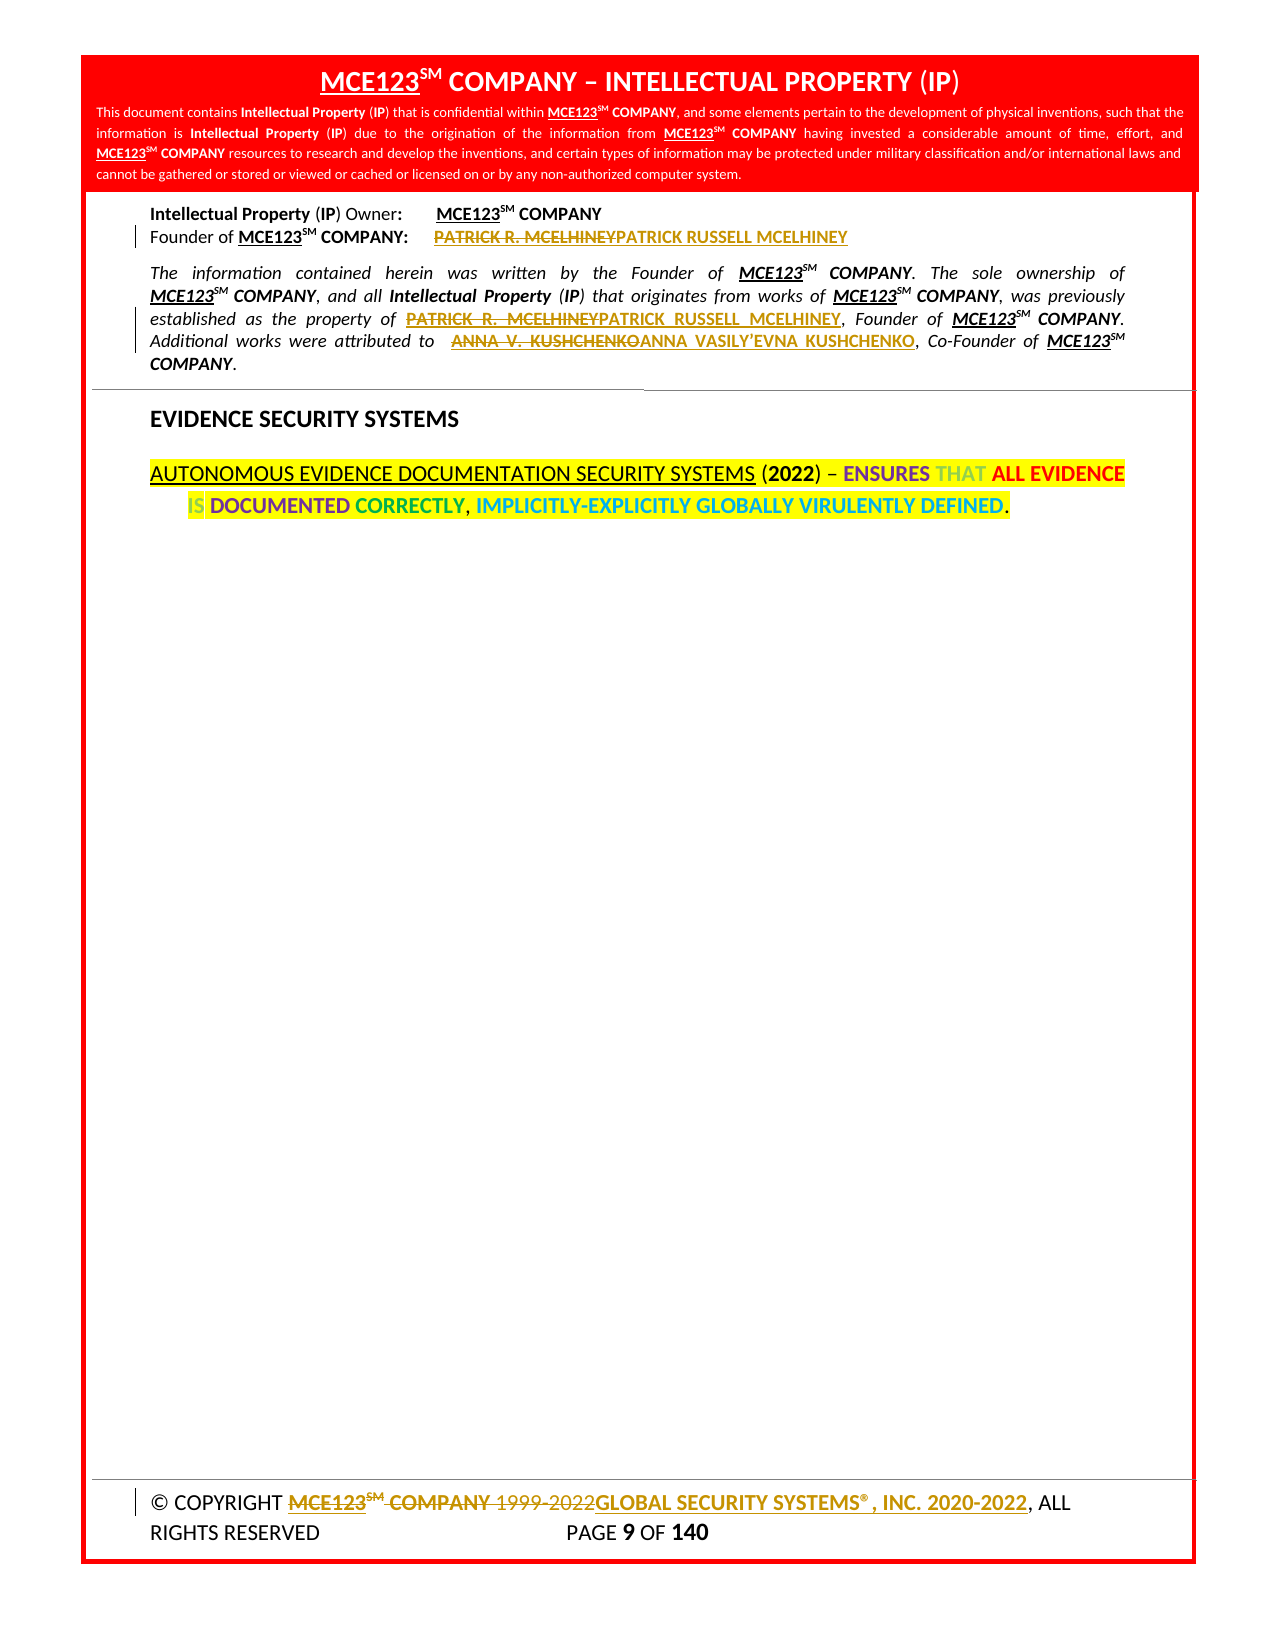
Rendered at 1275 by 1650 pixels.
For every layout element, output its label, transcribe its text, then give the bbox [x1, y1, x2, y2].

text AUTONOMOUS EVIDENCE DOCUMENTATION SECURITY SYSTEMS (2022) – ENSURES THAT ALL EVIDENCE IS DOCUMENTED CORRECTLY, IMPLICITLY-EXPLICITLY GLOBALLY VIRULENTLY DEFINED. [150, 487, 1125, 519]
text EVIDENCE SECURITY SYSTEMS [150, 403, 1125, 434]
